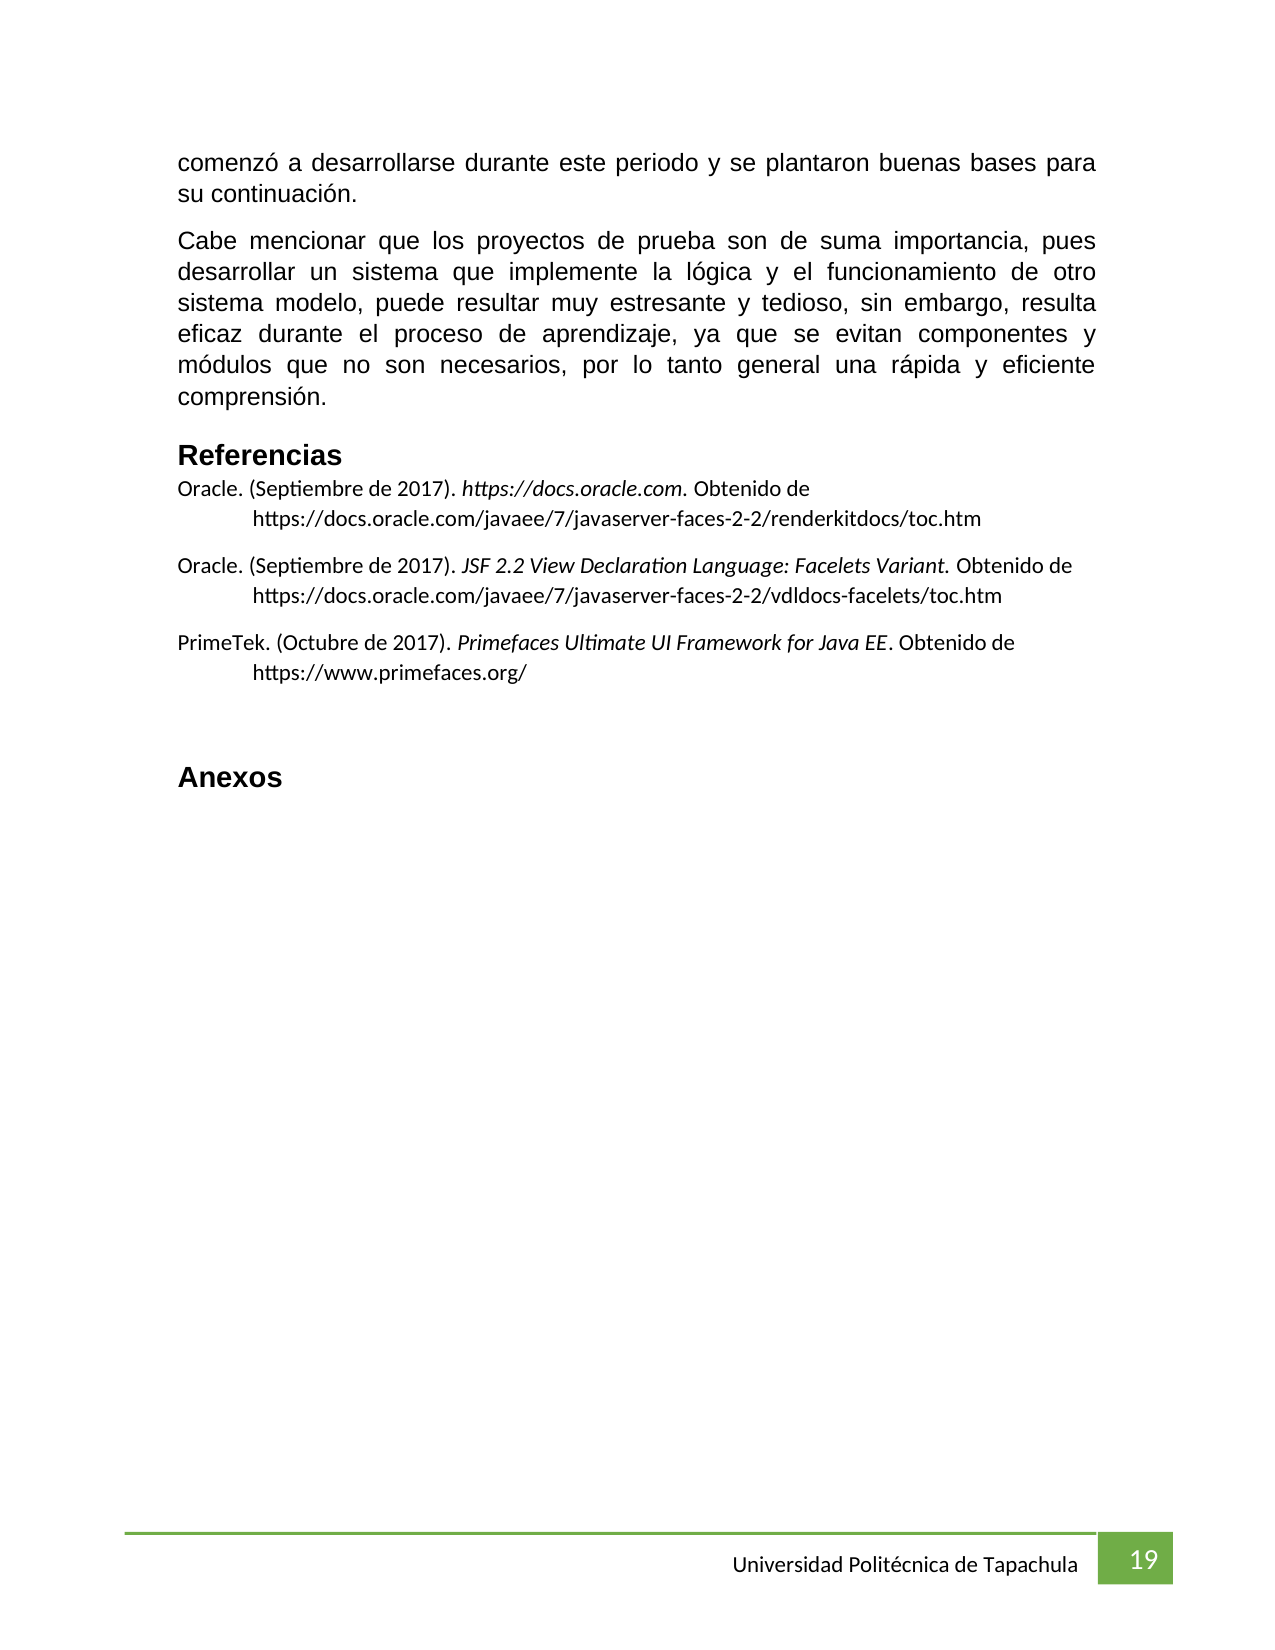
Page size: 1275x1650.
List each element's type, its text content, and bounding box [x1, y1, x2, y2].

text Cabe mencionar que los proyectos de prueba son de suma importancia, pues desarrollar un sistema que implemente la lógica y el funcionamiento de otro sistema modelo, puede resultar muy estresante y tedioso, sin embargo, resulta eficaz durante el proceso de aprendizaje, ya que se evitan componentes y módulos que no son necesarios, por lo tanto general una rápida y eficiente comprensión. [177, 226, 1098, 410]
subtitle Anexos [177, 760, 1098, 794]
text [177, 148, 1098, 207]
